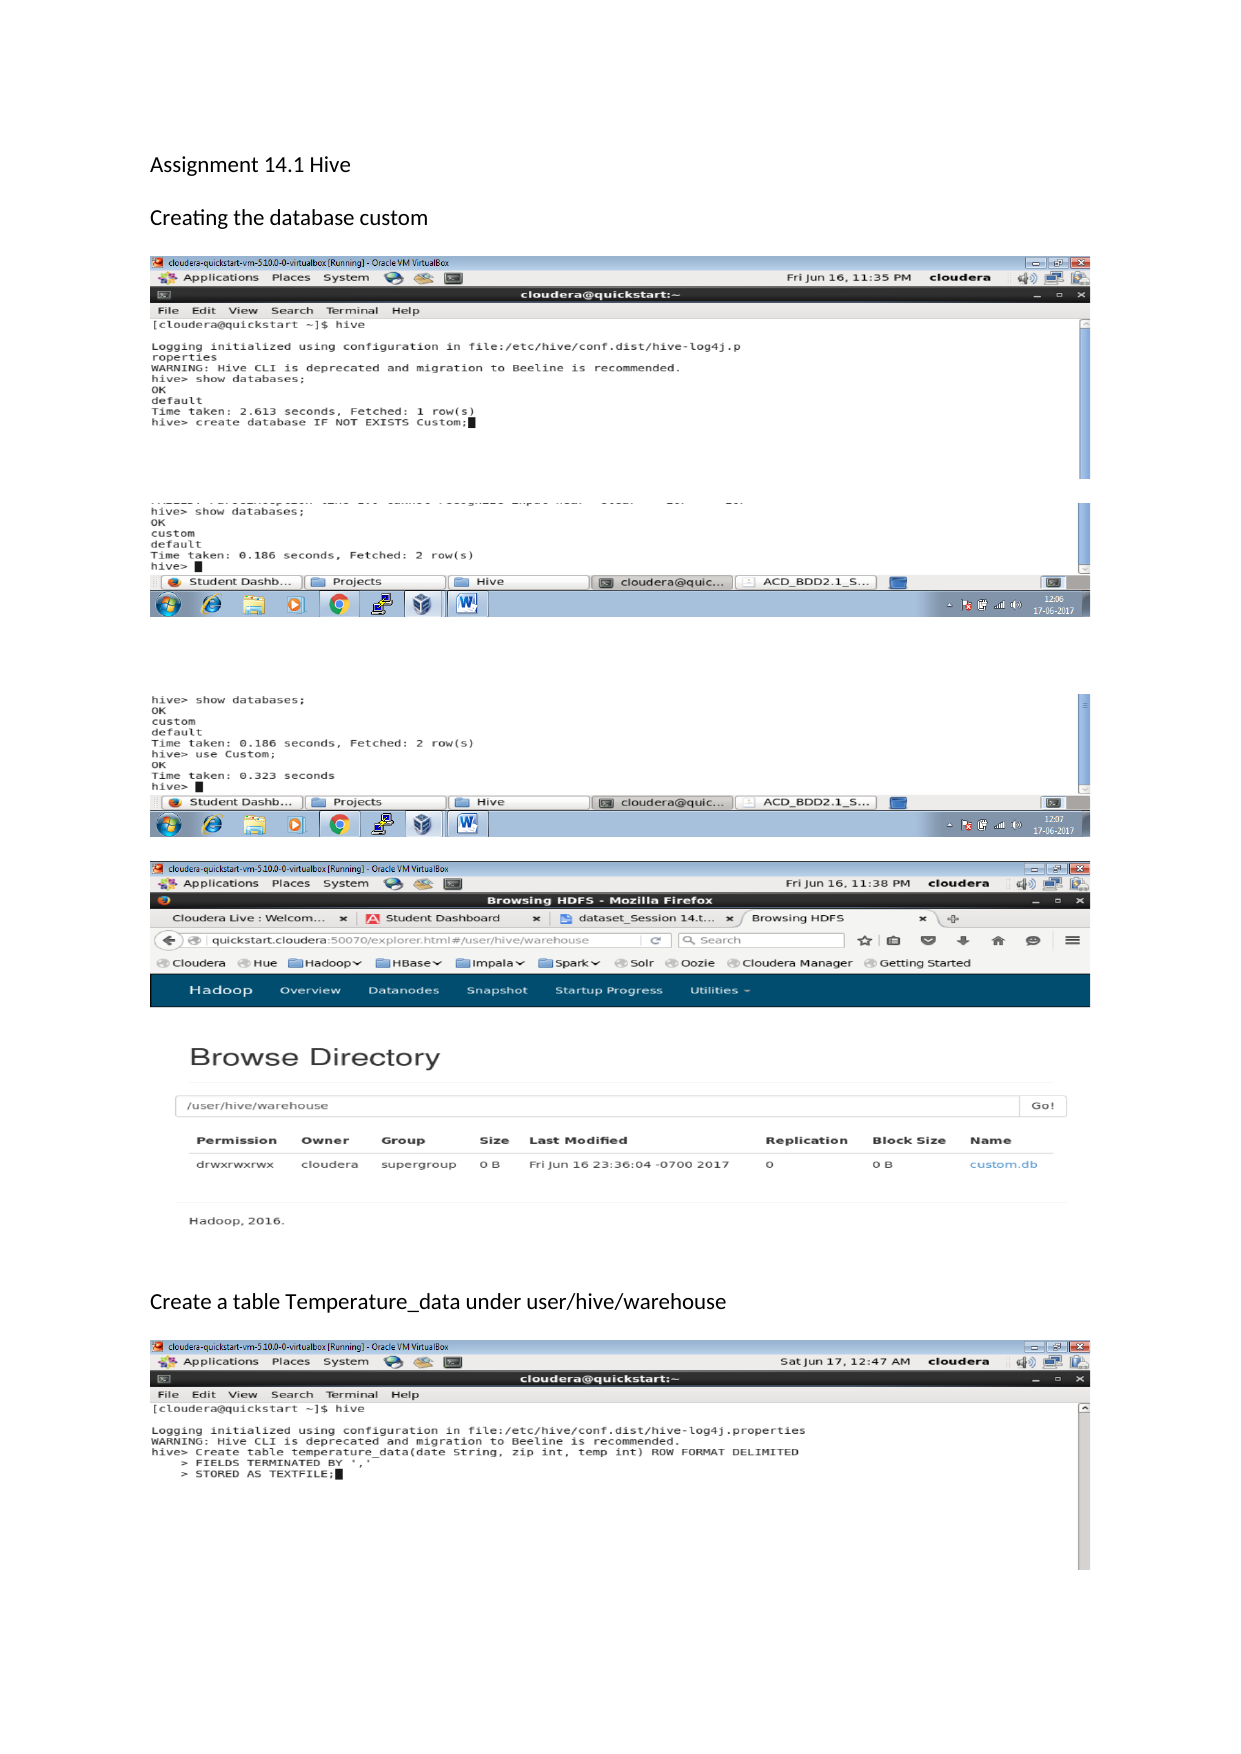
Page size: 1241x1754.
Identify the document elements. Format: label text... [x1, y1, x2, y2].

picture [190, 987, 200, 993]
text Creating the database custom [150, 203, 1090, 231]
picture [150, 1007, 1091, 1262]
picture [150, 256, 1091, 479]
picture [244, 988, 249, 996]
picture [630, 990, 638, 995]
picture [651, 989, 661, 993]
picture [150, 1340, 1091, 1570]
text Assignment 14.1 Hive [150, 150, 1090, 178]
text Create a table Temperature_data under user/hive/warehouse [150, 1287, 1090, 1315]
picture [150, 503, 1091, 617]
picture [150, 694, 1091, 837]
picture [204, 988, 214, 993]
picture [150, 861, 1091, 974]
